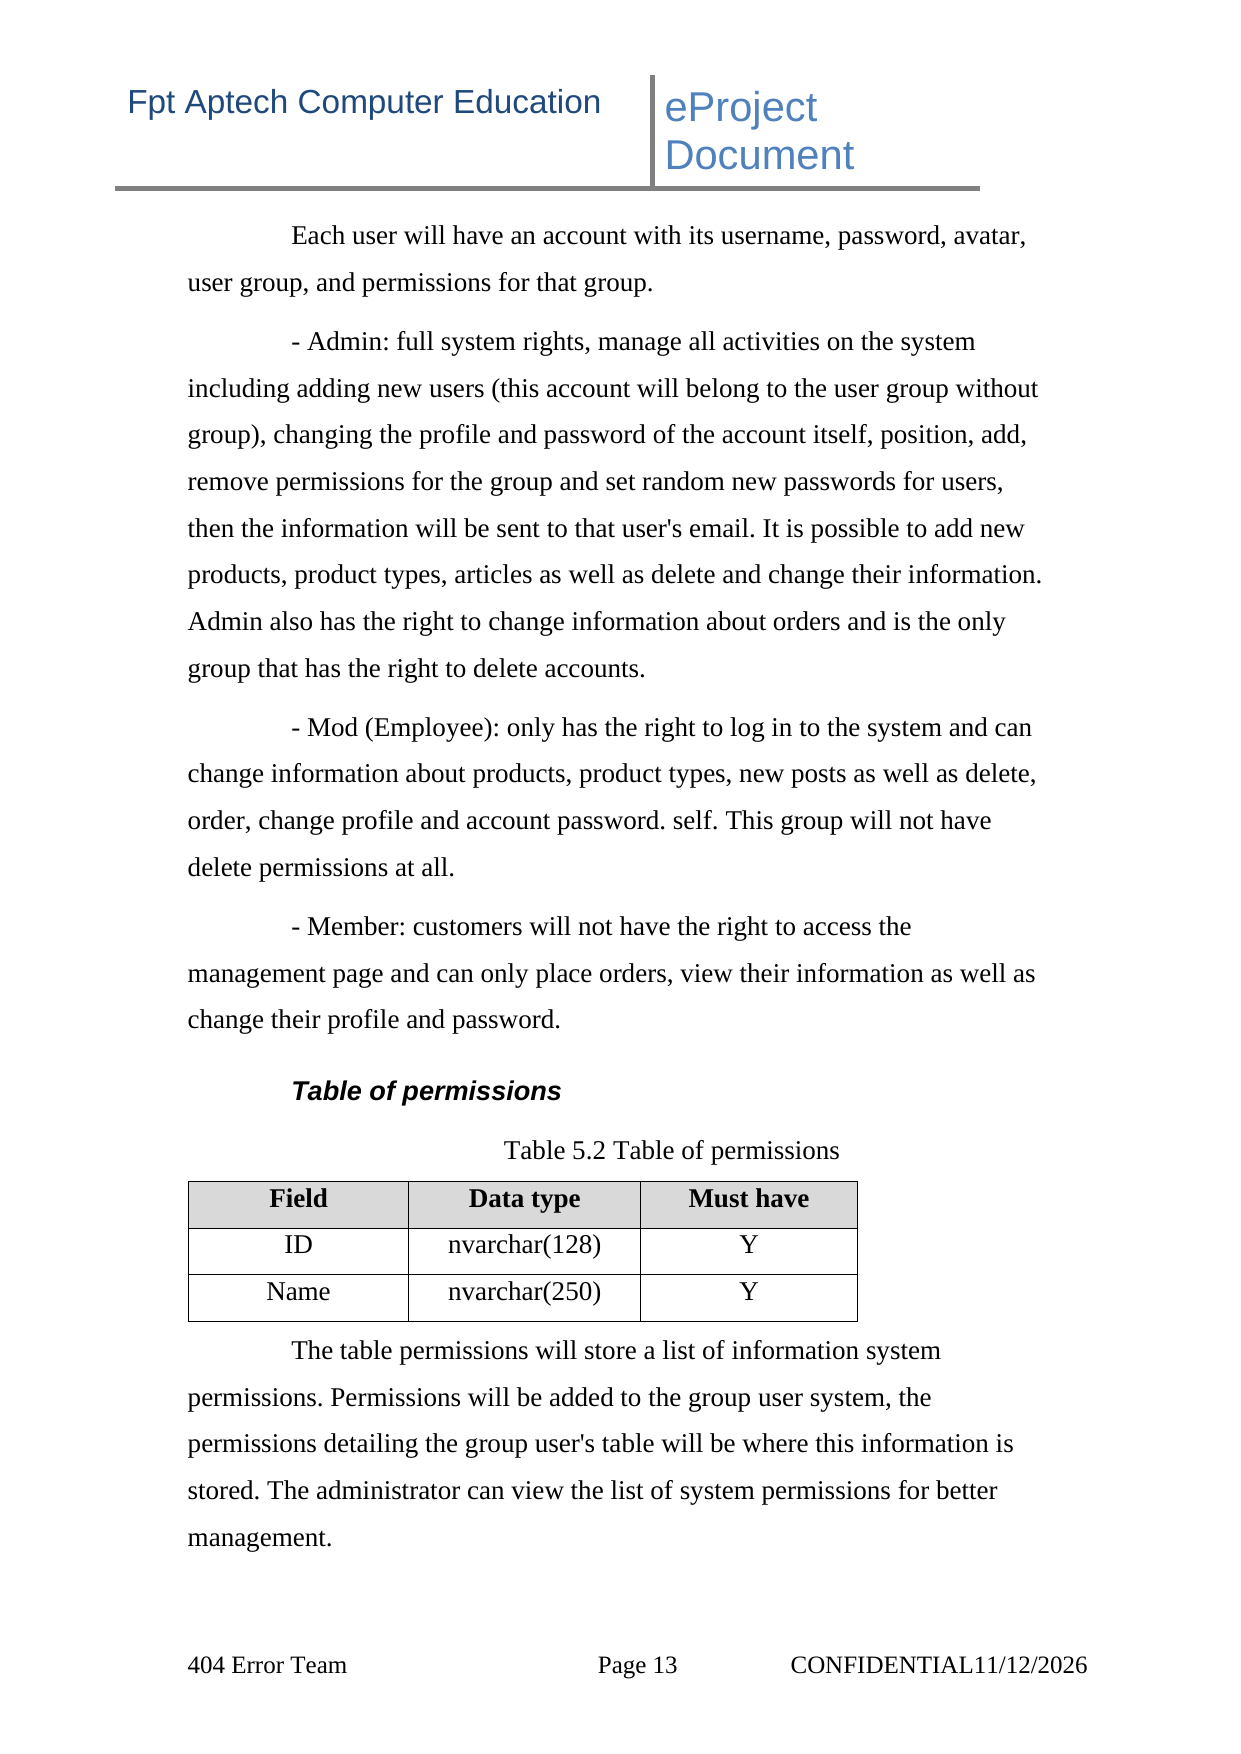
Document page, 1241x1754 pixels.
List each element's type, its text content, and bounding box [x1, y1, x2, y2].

table_cell Y [641, 1229, 857, 1274]
subtitle Table of permissions [187, 1075, 1053, 1106]
table_cell Name [189, 1275, 408, 1321]
text - Mod (Employee): only has the right to log in to the system and can change information about products, product types, new posts as well as delete, order, change profile and account password. self. This group will not have delete permissions at all. [187, 711, 1053, 882]
table_header Must have [641, 1182, 857, 1228]
text Each user will have an account with its username, password, avatar, user group, and permissions for that group. [187, 219, 1053, 297]
text - Admin: full system rights, manage all activities on the system including adding new users (this account will belong to the user group without group), changing the profile and password of the account itself, position, add, remove permissions for the group and set random new passwords for users, then the information will be sent to that user's email. It is possible to add new products, product types, articles as well as delete and change their information. Admin also has the right to change information about orders and is the only group that has the right to delete accounts. [187, 325, 1053, 683]
table_header Data type [409, 1182, 640, 1228]
text - Member: customers will not have the right to access the management page and can only place orders, view their information as well as change their profile and password. [187, 910, 1053, 1034]
table_cell nvarchar(250) [409, 1275, 640, 1321]
table_cell nvarchar(128) [409, 1229, 640, 1274]
table_header Field [189, 1182, 408, 1228]
table_cell ID [189, 1229, 408, 1274]
text The table permissions will store a list of information system permissions. Permissions will be added to the group user system, the permissions detailing the group user's table will be where this information is stored. The administrator can view the list of system permissions for better management. [187, 1334, 1053, 1552]
table_cell Y [641, 1275, 857, 1321]
